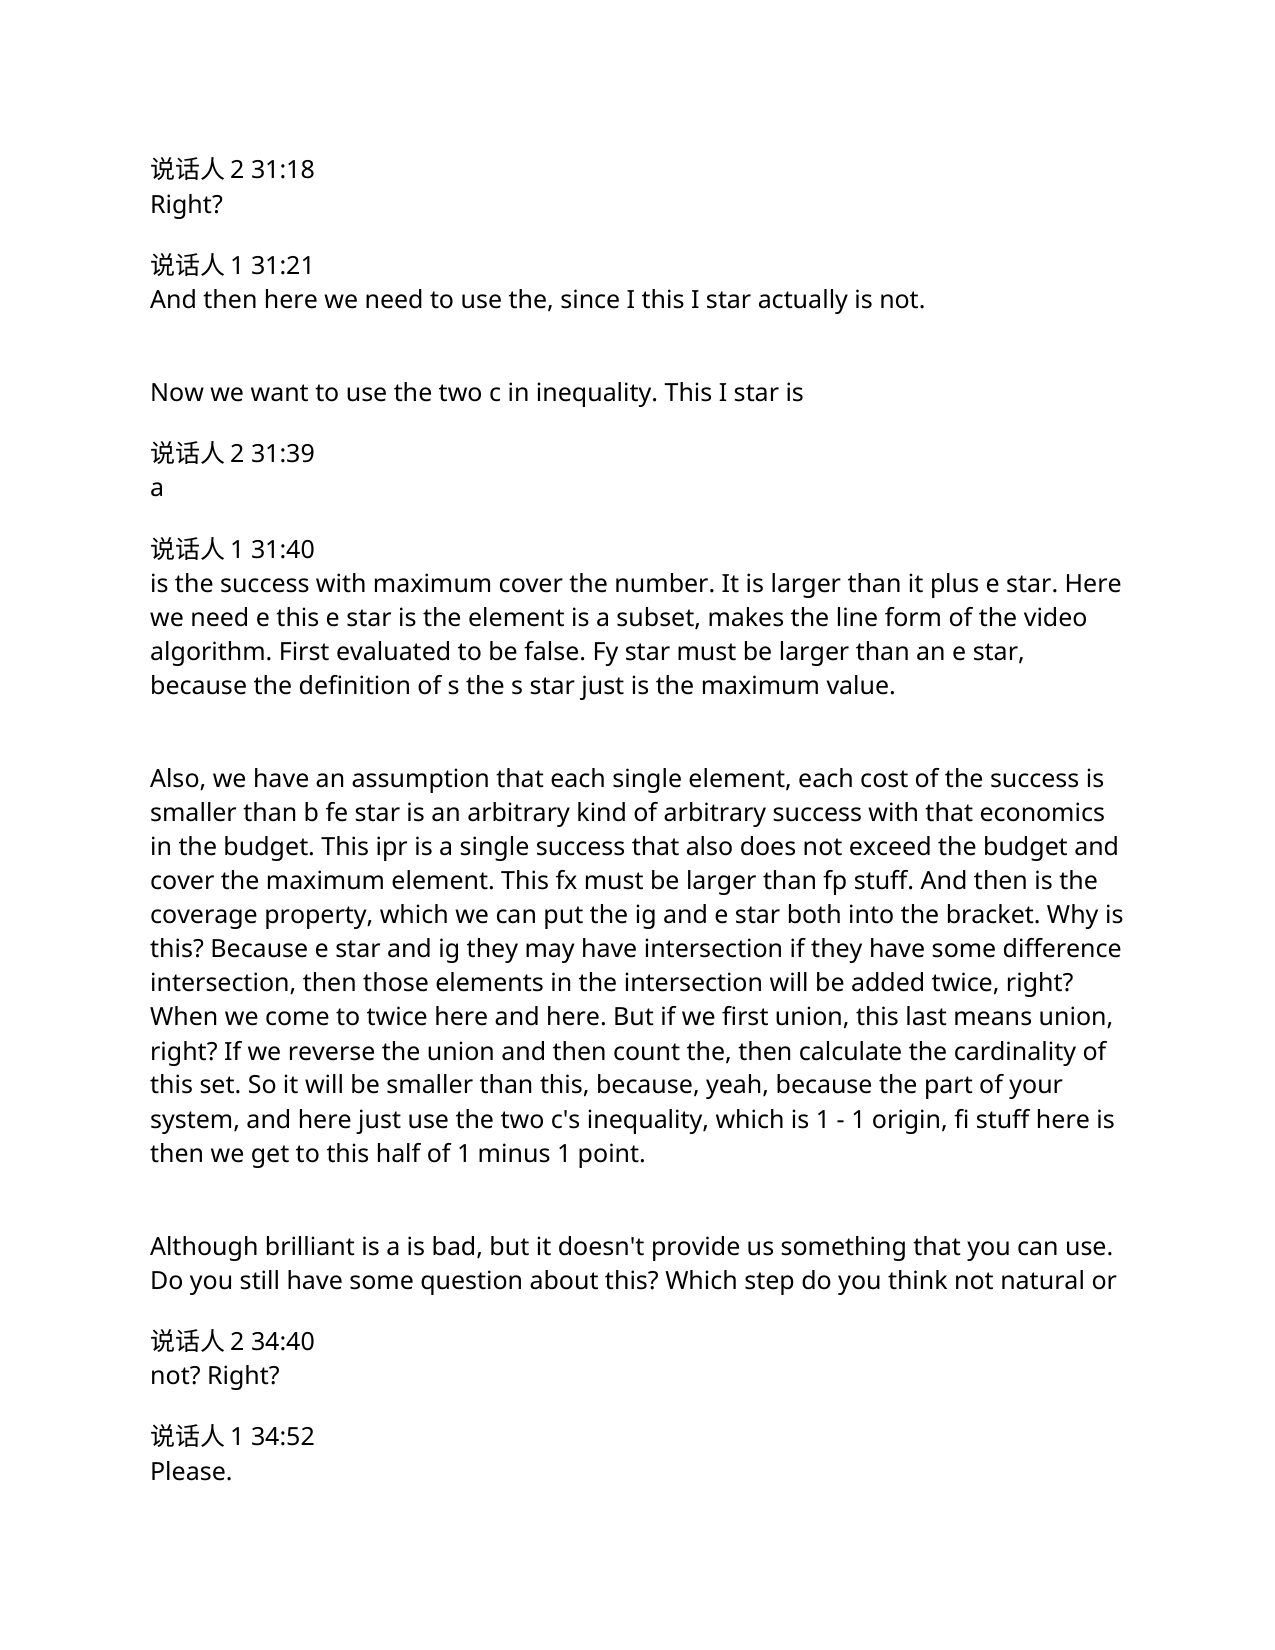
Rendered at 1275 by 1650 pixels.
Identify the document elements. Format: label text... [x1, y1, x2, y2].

text 说话人1 31:40 is the success with maximum cover the number. It is larger than it plus e star. Here we need e this e star is the element is a subset, makes the line form of the video algorithm. First evaluated to be false. Fy star must be larger than an e star, because the definition of s the s star just is the maximum value. [150, 529, 1125, 702]
text 说话人1 31:21 And then here we need to use the, since I this I star actually is not. [150, 245, 1125, 316]
text 说话人2 31:18 Right? [150, 150, 1125, 220]
text 说话人2 31:39 a [150, 434, 1125, 504]
text 说话人2 34:40 not? Right? [150, 1322, 1125, 1392]
text Although brilliant is a is bad, but it doesn't provide us something that you can use. Do you still have some question about this? Which step do you think not natural or [150, 1194, 1125, 1297]
text Also, we have an assumption that each single element, each cost of the success is smaller than b fe star is an arbitrary kind of arbitrary success with that economics in the budget. This ipr is a single success that also does not exceed the budget and cover the maximum element. This fx must be larger than fp stuff. And then is the coverage property, which we can put the ig and e star both into the bracket. Why is this? Because e star and ig they may have intersection if they have some difference intersection, then those elements in the intersection will be added twice, right? When we come to twice here and here. But if we first union, this last means union, right? If we reverse the union and then count the, then calculate the cardinality of this set. So it will be smaller than this, because, yeah, because the part of your system, and here just use the two c's inequality, which is 1 - 1 origin, fi stuff here is then we get to this half of 1 minus 1 point. [150, 727, 1125, 1169]
text Now we want to use the two c in inequality. This I star is [150, 341, 1125, 409]
text 说话人1 34:52 Please. [150, 1417, 1125, 1487]
